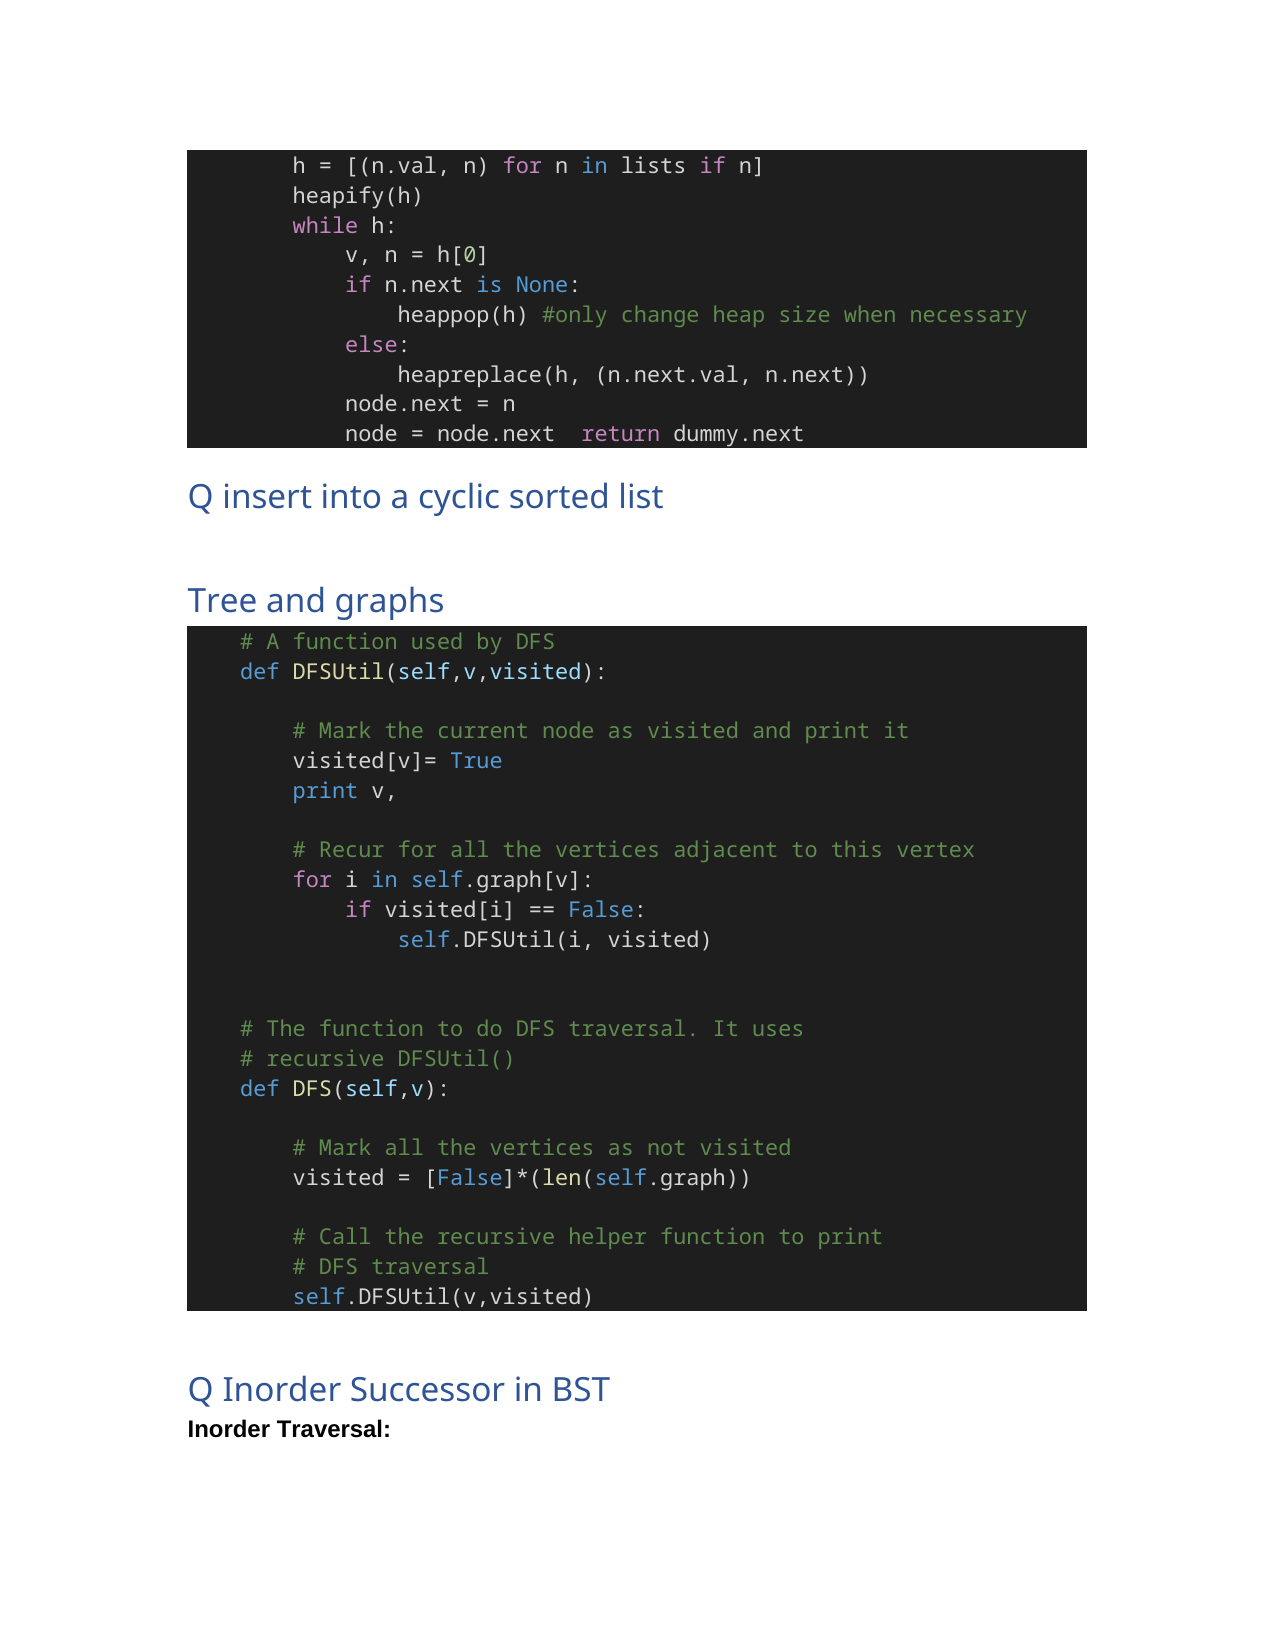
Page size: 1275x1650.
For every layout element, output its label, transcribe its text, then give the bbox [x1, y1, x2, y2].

text node = node.next return dummy.next [187, 418, 1087, 448]
text # Recur for all the vertices adjacent to this vertex [187, 834, 1087, 864]
text for i in self.graph[v]: [187, 864, 1087, 894]
text # A function used by DFS [187, 626, 1087, 656]
text v, n = h[0] [187, 239, 1087, 269]
text node.next = n [187, 388, 1087, 418]
text # DFS traversal [187, 1251, 1087, 1281]
text visited = [False]*(len(self.graph)) [187, 1162, 1087, 1192]
subtitle Tree and graphs [187, 577, 1087, 622]
text else: [187, 329, 1087, 358]
text # recursive DFSUtil() [187, 1043, 1087, 1072]
text def DFS(self,v): [187, 1072, 1087, 1102]
text if n.next is None: [187, 269, 1087, 299]
text # Call the recursive helper function to print [187, 1221, 1087, 1251]
text h = [(n.val, n) for n in lists if n] [187, 150, 1087, 180]
text # The function to do DFS traversal. It uses [187, 1013, 1087, 1043]
text def DFSUtil(self,v,visited): [187, 656, 1087, 686]
text heapify(h) [187, 180, 1087, 209]
text heappop(h) #only change heap size when necessary [187, 299, 1087, 329]
text self.DFSUtil(i, visited) [187, 924, 1087, 953]
subtitle Q insert into a cyclic sorted list [187, 473, 1087, 518]
subtitle Q Inorder Successor in BST [187, 1366, 1087, 1411]
text while h: [187, 209, 1087, 239]
text # Mark all the vertices as not visited [187, 1132, 1087, 1162]
text print v, [187, 775, 1087, 805]
text heapreplace(h, (n.next.val, n.next)) [187, 358, 1087, 388]
text self.DFSUtil(v,visited) [187, 1281, 1087, 1311]
text visited[v]= True [187, 745, 1087, 775]
text # Mark the current node as visited and print it [187, 715, 1087, 745]
text if visited[i] == False: [187, 894, 1087, 924]
text Inorder Traversal: [187, 1415, 1087, 1442]
